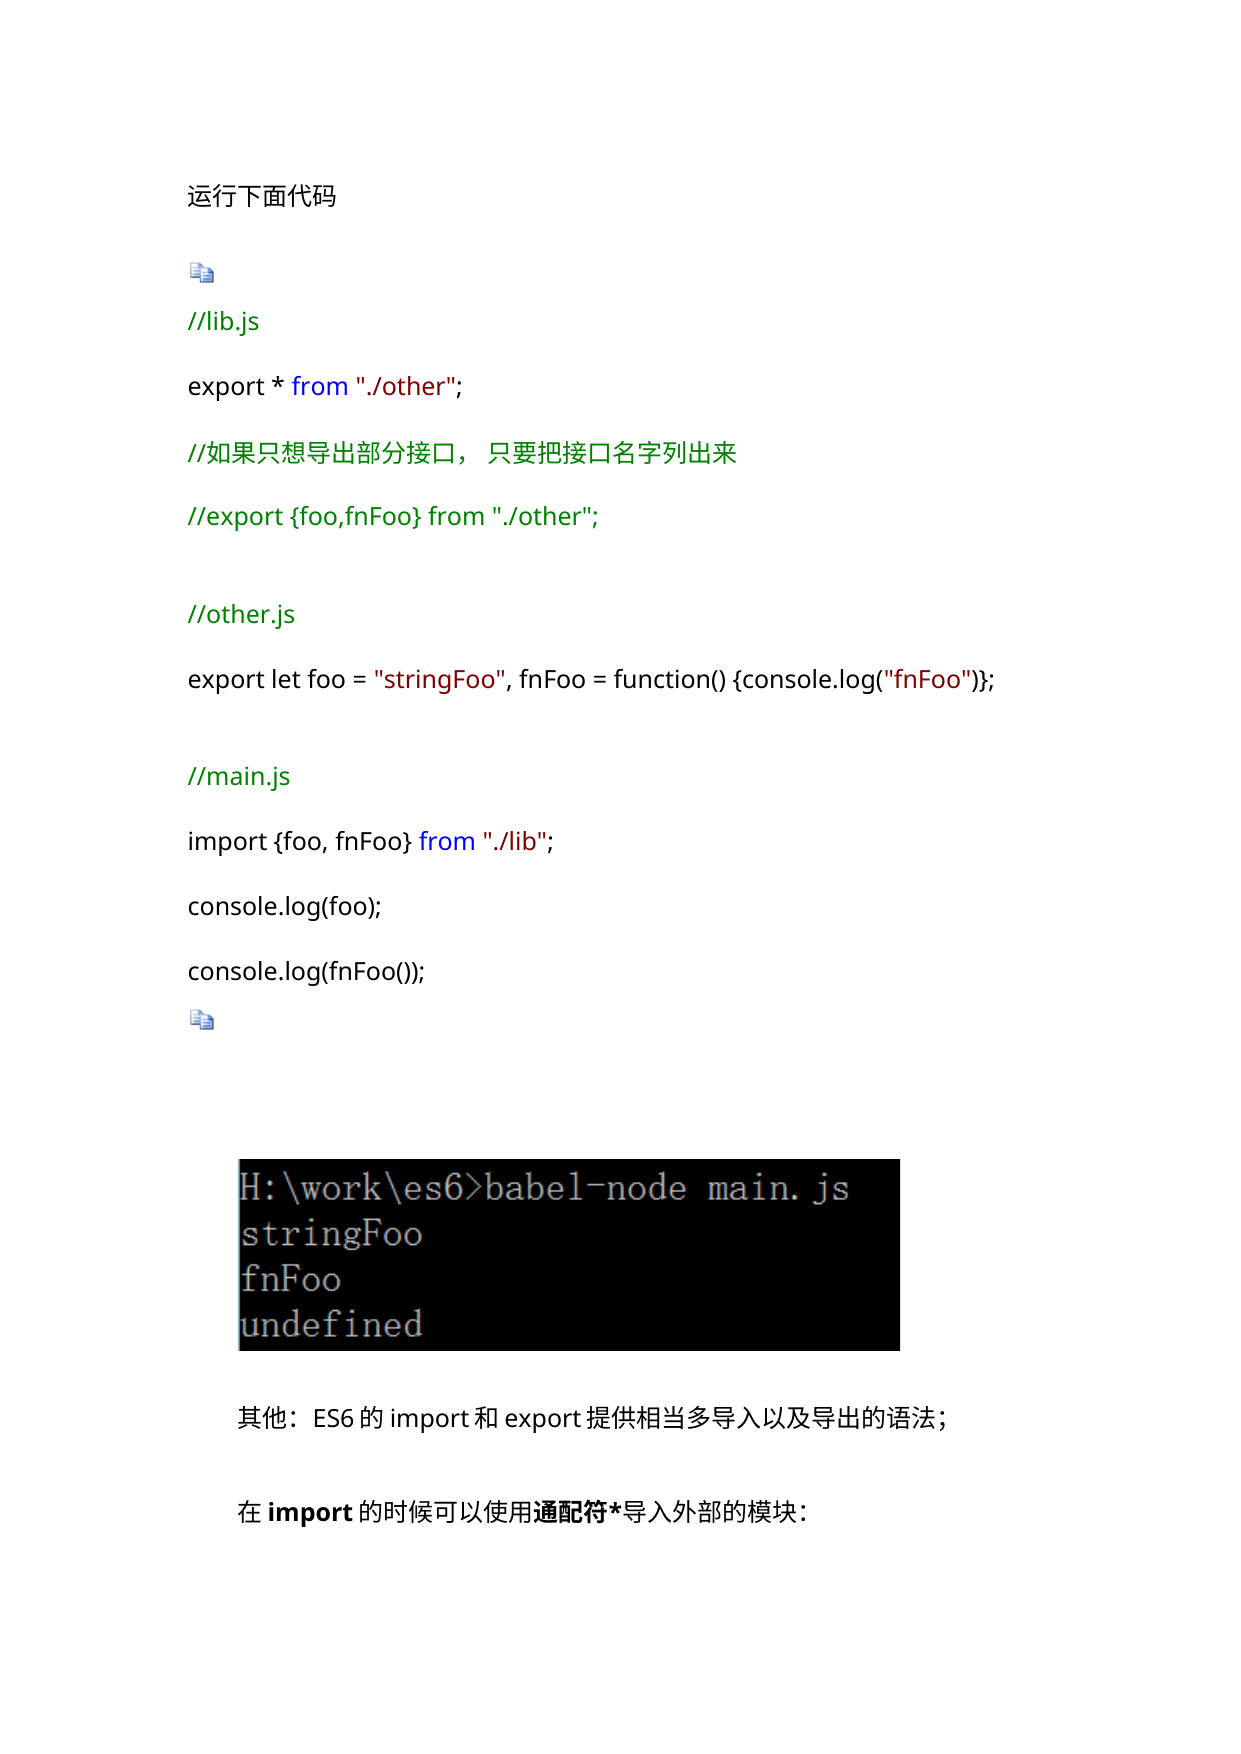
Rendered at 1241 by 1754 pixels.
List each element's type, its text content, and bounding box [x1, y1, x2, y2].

text 其他：ES6的import和export提供相当多导入以及导出的语法； [187, 1384, 1053, 1449]
text export * from "./other"; [187, 354, 1053, 419]
text 运行下面代码 [187, 162, 1053, 227]
picture [237, 1159, 901, 1351]
text 在import的时候可以使用通配符*导入外部的模块： [187, 1478, 1053, 1543]
text import {foo, fnFoo} from "./lib"; [187, 809, 1053, 874]
picture [187, 256, 219, 288]
text //如果只想导出部分接口， 只要把接口名字列出来 [187, 419, 1053, 484]
text //lib.js [187, 289, 1053, 354]
text export let foo = "stringFoo", fnFoo = function() {console.log("fnFoo")}; [187, 646, 1053, 711]
text //other.js [187, 581, 1053, 646]
text console.log(foo); [187, 874, 1053, 939]
picture [187, 1003, 219, 1035]
text //export {foo,fnFoo} from "./other"; [187, 484, 1053, 549]
text console.log(fnFoo()); [187, 939, 1053, 1004]
text //main.js [187, 744, 1053, 809]
